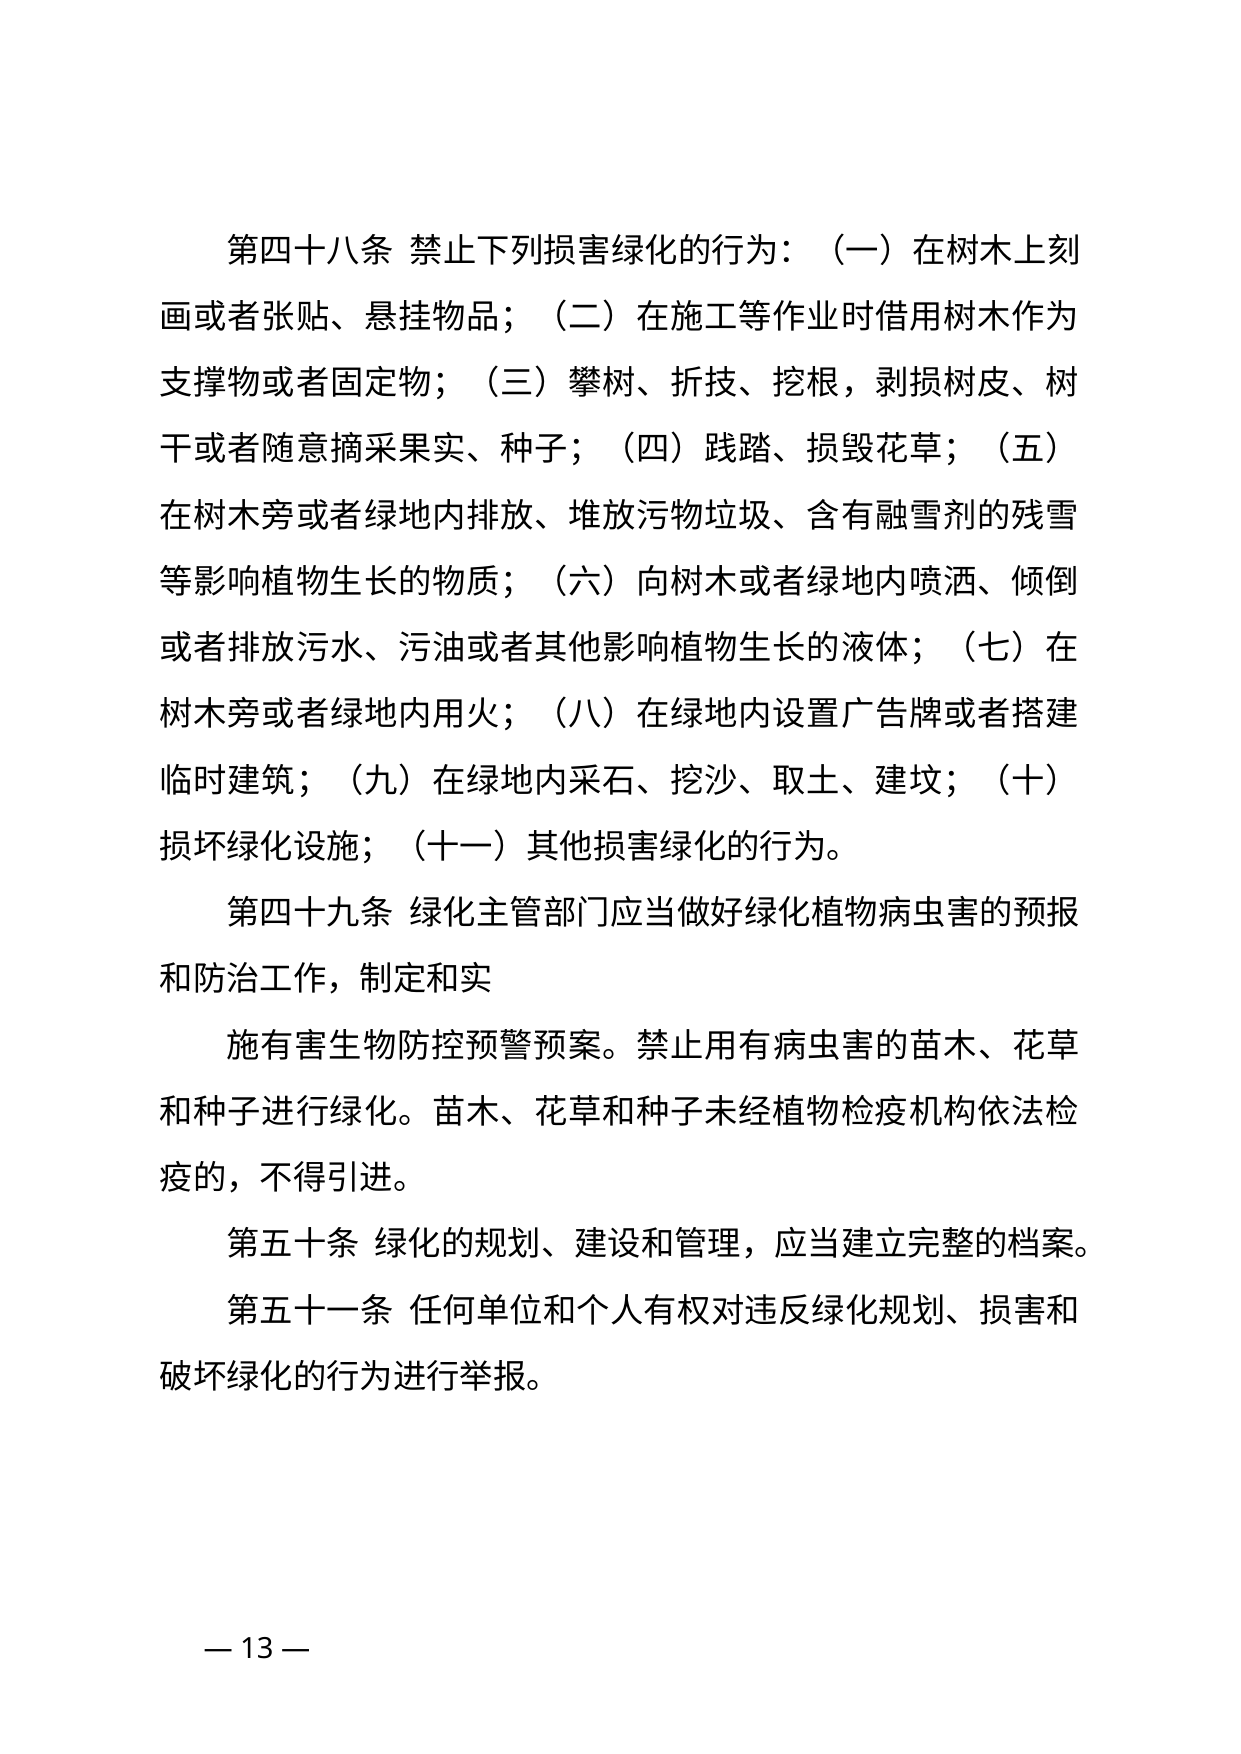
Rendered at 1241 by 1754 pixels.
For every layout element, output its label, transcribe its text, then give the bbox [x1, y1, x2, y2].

text 施有害生物防控预警预案。禁止用有病虫害的苗木、花草和种子进行绿化。苗木、花草和种子未经植物检疫机构依法检疫的，不得引进。 [159, 1009, 1081, 1208]
text 第五十条 绿化的规划、建设和管理，应当建立完整的档案。 [159, 1208, 1081, 1274]
text 第四十八条 禁止下列损害绿化的行为：（一）在树木上刻画或者张贴、悬挂物品；（二）在施工等作业时借用树木作为支撑物或者固定物；（三）攀树、折技、挖根，剥损树皮、树干或者随意摘采果实、种子；（四）践踏、损毁花草；（五）在树木旁或者绿地内排放、堆放污物垃圾、含有融雪剂的残雪等影响植物生长的物质；（六）向树木或者绿地内喷洒、倾倒或者排放污水、污油或者其他影响植物生长的液体；（七）在树木旁或者绿地内用火；（八）在绿地内设置广告牌或者搭建临时建筑；（九）在绿地内采石、挖沙、取土、建坟；（十）损坏绿化设施；（十一）其他损害绿化的行为。 [159, 214, 1081, 877]
text 第四十九条 绿化主管部门应当做好绿化植物病虫害的预报和防治工作，制定和实 [159, 877, 1081, 1009]
text 第五十一条 任何单位和个人有权对违反绿化规划、损害和破坏绿化的行为进行举报。 [159, 1274, 1081, 1407]
